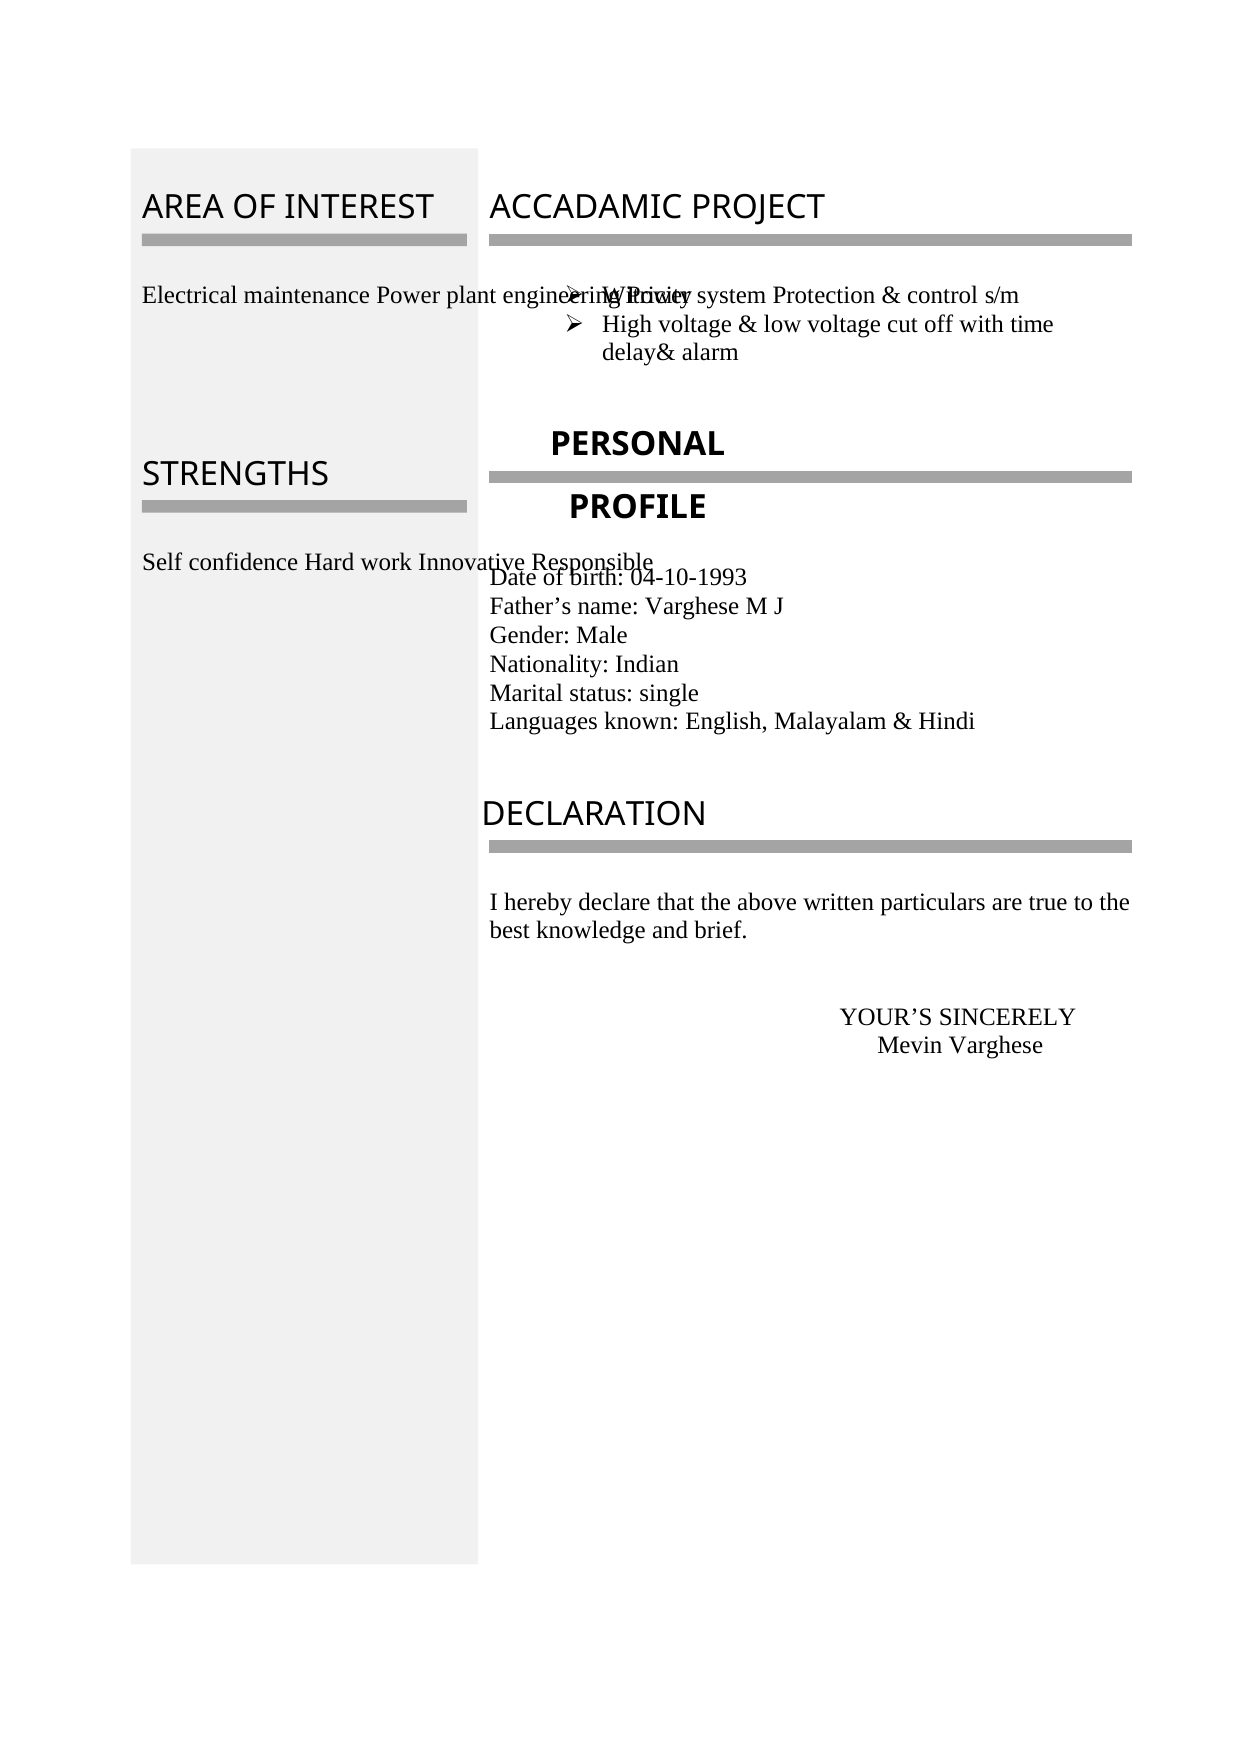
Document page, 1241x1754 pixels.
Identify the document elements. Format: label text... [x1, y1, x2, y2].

subtitle ACCADAMIC PROJECT [489, 183, 1142, 228]
text Mevin Varghese [131, 1031, 1043, 1059]
text Date of birth: 04-10-1993 Father’s name: Varghese M J Gender: Male [489, 562, 785, 649]
list Witricity [564, 280, 1142, 309]
text Languages known: English, Malayalam & Hindi [489, 706, 1142, 735]
text YOUR’S SINCERELY [131, 1002, 1076, 1031]
text I hereby declare that the above written particulars are true to the best knowledge and brief. [489, 887, 1142, 944]
text Nationality: Indian Marital status: single [489, 649, 701, 706]
list High voltage & low voltage cut off with time delay& alarm [564, 309, 1054, 366]
text PERSONAL PROFILE [487, 420, 787, 529]
subtitle DECLARATION [401, 790, 787, 835]
